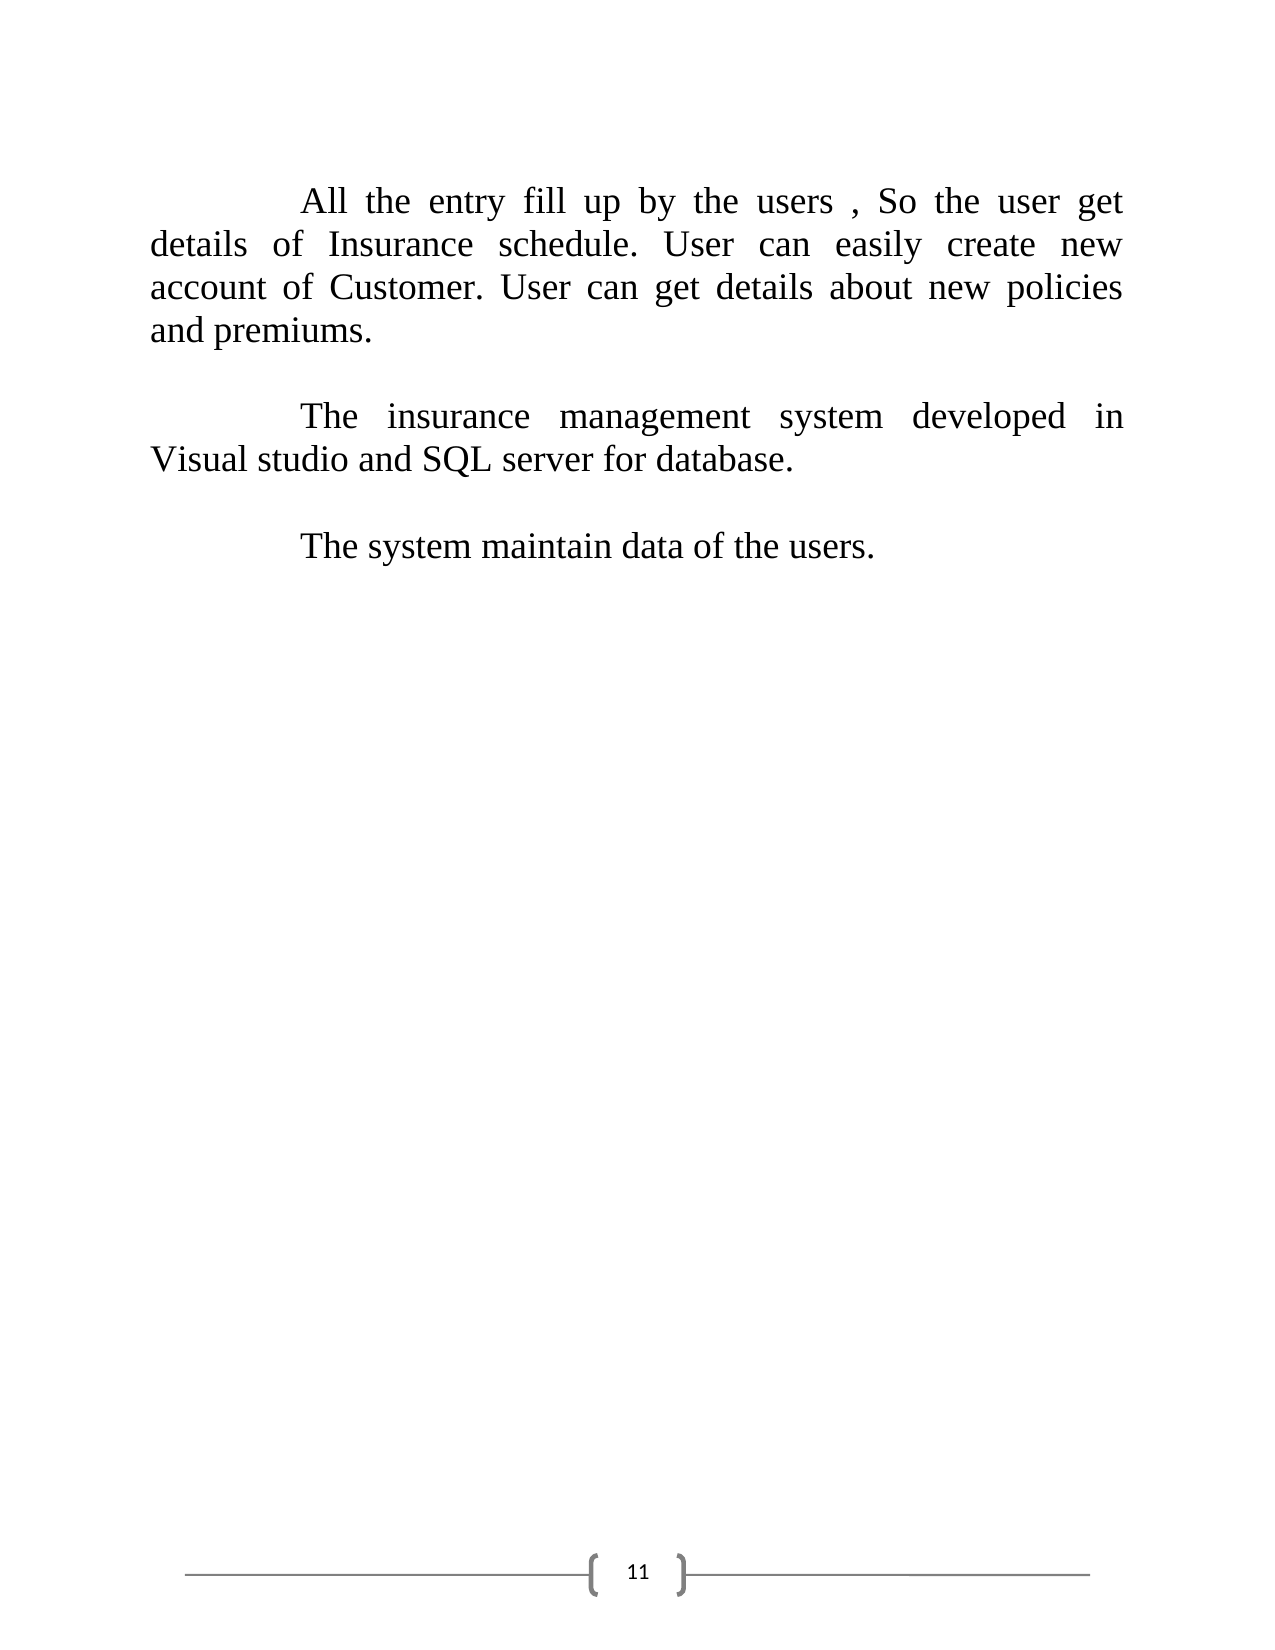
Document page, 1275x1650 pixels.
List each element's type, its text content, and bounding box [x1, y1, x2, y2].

text The insurance management system developed in Visual studio and SQL server for database. [150, 394, 1125, 480]
text All the entry fill up by the users , So the user get details of Insurance schedule. User can easily create new account of Customer. User can get details about new policies and premiums. [150, 178, 1125, 351]
text The system maintain data of the users. [150, 523, 1125, 566]
